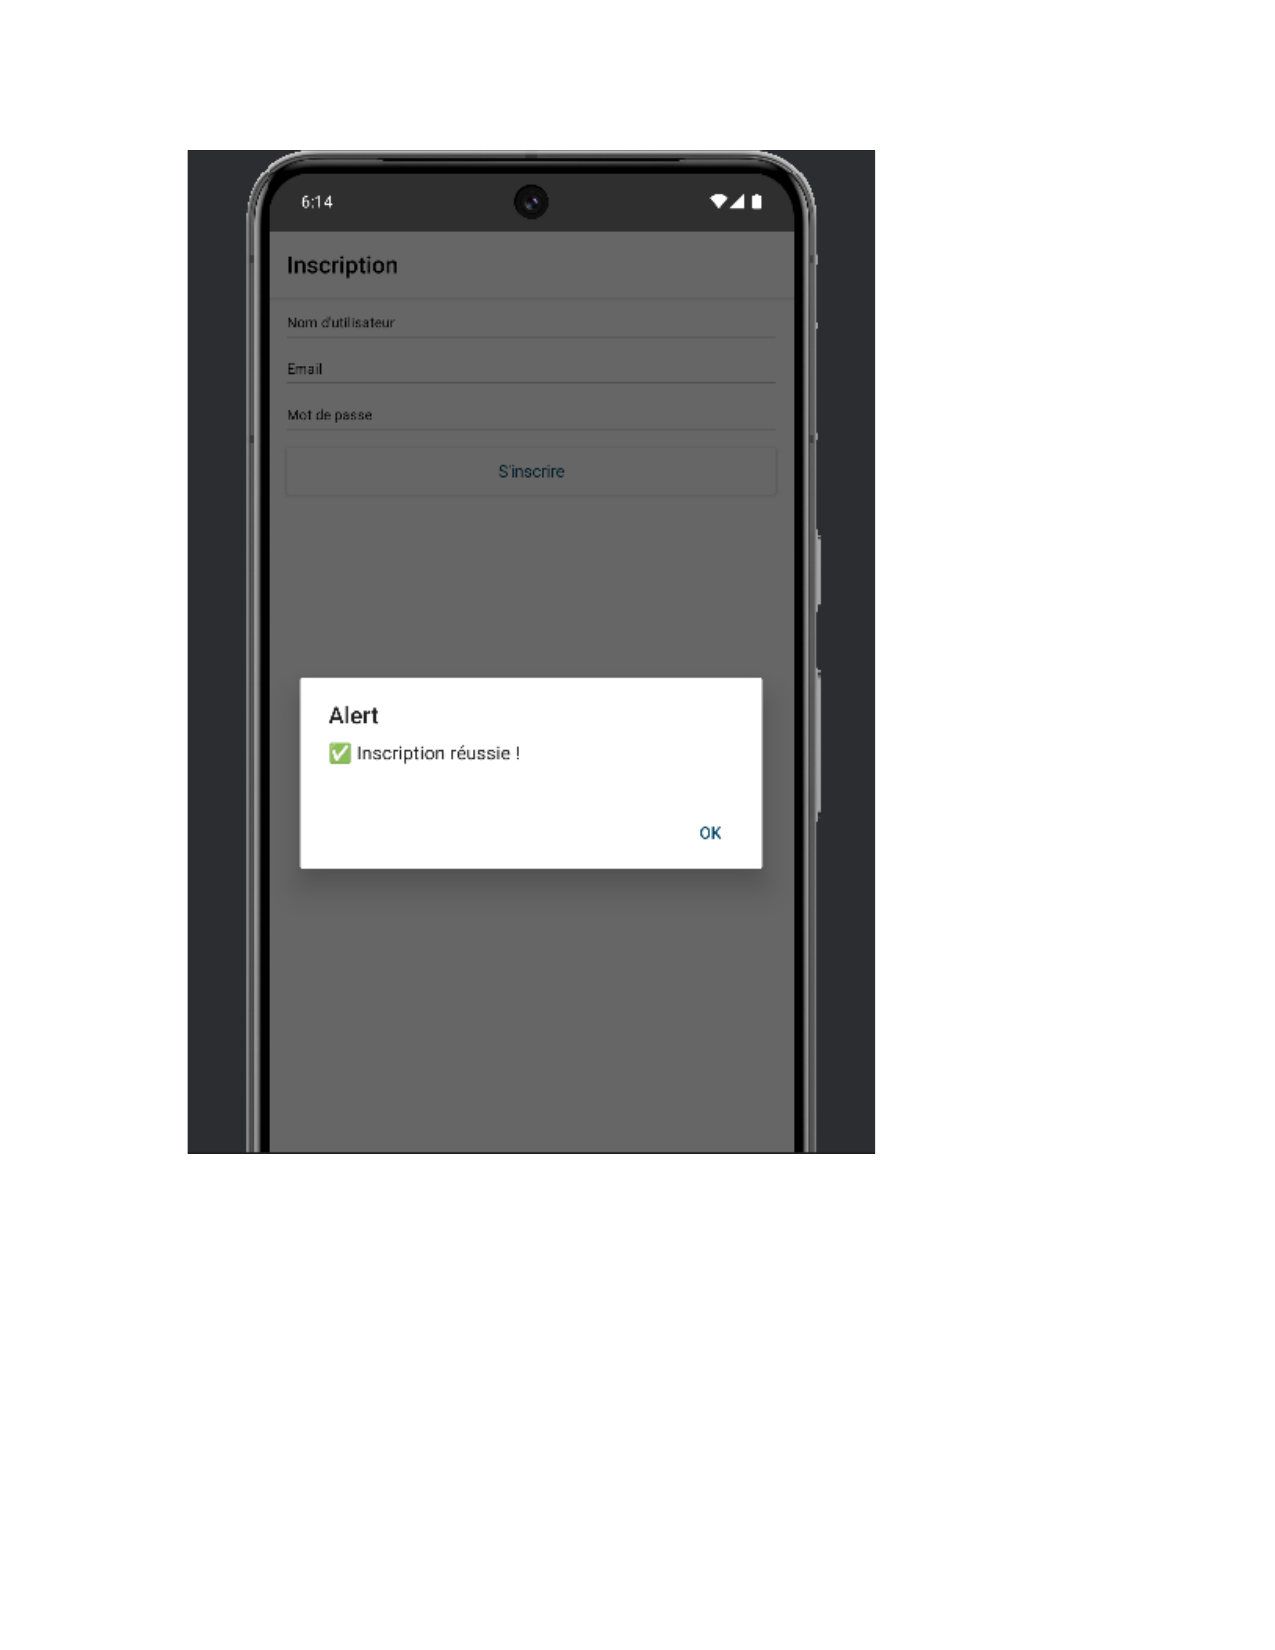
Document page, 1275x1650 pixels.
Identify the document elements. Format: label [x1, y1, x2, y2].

picture [187, 150, 876, 1154]
